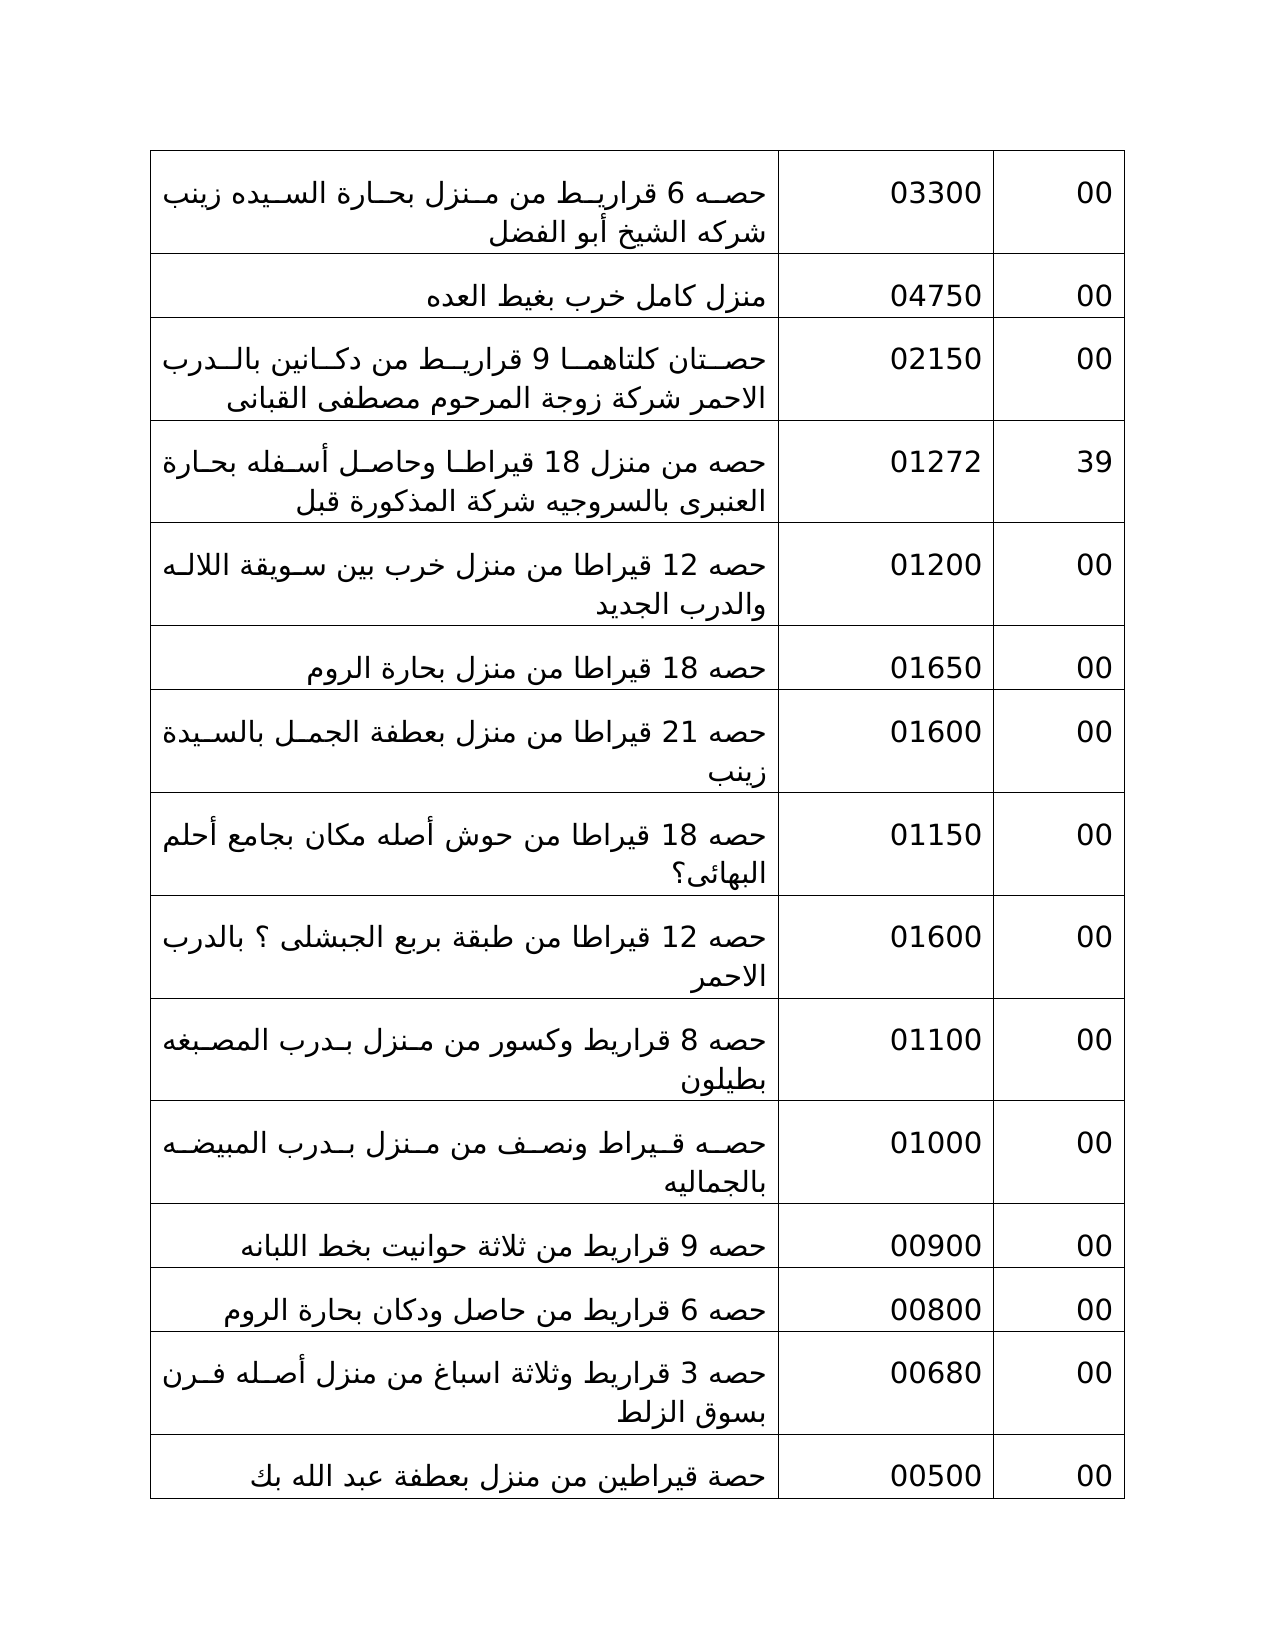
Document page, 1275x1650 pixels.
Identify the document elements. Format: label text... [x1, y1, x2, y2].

table_cell 00 [994, 793, 1124, 894]
table_cell حصه 9 قراريط من ثلاثة حوانيت بخط اللبانه [151, 1204, 778, 1267]
table_cell 01150 [779, 793, 993, 894]
table_cell حصه 3 قراريط وثلاثة اسباغ من منزل أصله فرن بسوق الزلط [151, 1332, 778, 1433]
table_cell حصه 12 قيراطا من منزل خرب بين سويقة اللاله والدرب الجديد [151, 523, 778, 625]
table_cell 01650 [779, 626, 993, 689]
table_cell 00 [994, 151, 1124, 253]
table_cell حصه 8 قراريط وكسور من منزل بدرب المصبغه بطيلون [151, 999, 778, 1100]
table_cell 00800 [779, 1268, 993, 1331]
table_cell 02150 [779, 318, 993, 419]
table_cell حصتان كلتاهما 9 قراريط من دكانين بالدرب الاحمر شركة زوجة المرحوم مصطفى القبانى [151, 318, 778, 419]
table_cell 00 [994, 626, 1124, 689]
table_cell 00 [994, 254, 1124, 317]
table_cell حصه 6 قراريط من حاصل ودكان بحارة الروم [151, 1268, 778, 1331]
table_cell 39 [994, 421, 1124, 522]
table_cell 00 [994, 1435, 1124, 1497]
table_cell حصه قيراط ونصف من منزل بدرب المبيضه بالجماليه [151, 1101, 778, 1203]
table_cell 00 [994, 1332, 1124, 1433]
table_cell 04750 [779, 254, 993, 317]
table_cell حصه 18 قيراطا من منزل بحارة الروم [151, 626, 778, 689]
table_cell 00 [994, 1101, 1124, 1203]
table_cell 00 [994, 999, 1124, 1100]
table_cell حصة قيراطين من منزل بعطفة عبد الله بك [151, 1435, 778, 1497]
table_cell 00 [994, 896, 1124, 997]
table_cell حصه 18 قيراطا من حوش أصله مكان بجامع أحلم البهائى؟ [151, 793, 778, 894]
table_cell 01600 [779, 690, 993, 792]
table_cell حصه من منزل 18 قيراطا وحاصل أسفله بحارة العنبرى بالسروجيه شركة المذكورة قبل [151, 421, 778, 522]
table_cell 00 [994, 1268, 1124, 1331]
table_cell 00 [994, 1204, 1124, 1267]
table_cell 00680 [779, 1332, 993, 1433]
table_cell حصه 21 قيراطا من منزل بعطفة الجمل بالسيدة زينب [151, 690, 778, 792]
table_cell 00500 [779, 1435, 993, 1497]
table_cell 00 [994, 318, 1124, 419]
table_cell 01272 [779, 421, 993, 522]
table_cell 00900 [779, 1204, 993, 1267]
table_cell 01600 [779, 896, 993, 997]
table_cell 01100 [779, 999, 993, 1100]
table_cell 03300 [779, 151, 993, 253]
table_cell 00 [994, 690, 1124, 792]
table_cell 00 [994, 523, 1124, 625]
table_cell 01000 [779, 1101, 993, 1203]
table_cell 01200 [779, 523, 993, 625]
table_cell حصه 6 قراريط من منزل بحارة السيده زينب شركه الشيخ أبو الفضل [151, 151, 778, 253]
table_cell منزل كامل خرب بغيط العده [151, 254, 778, 317]
table_cell حصه 12 قيراطا من طبقة بربع الجبشلى ؟ بالدرب الاحمر [151, 896, 778, 997]
